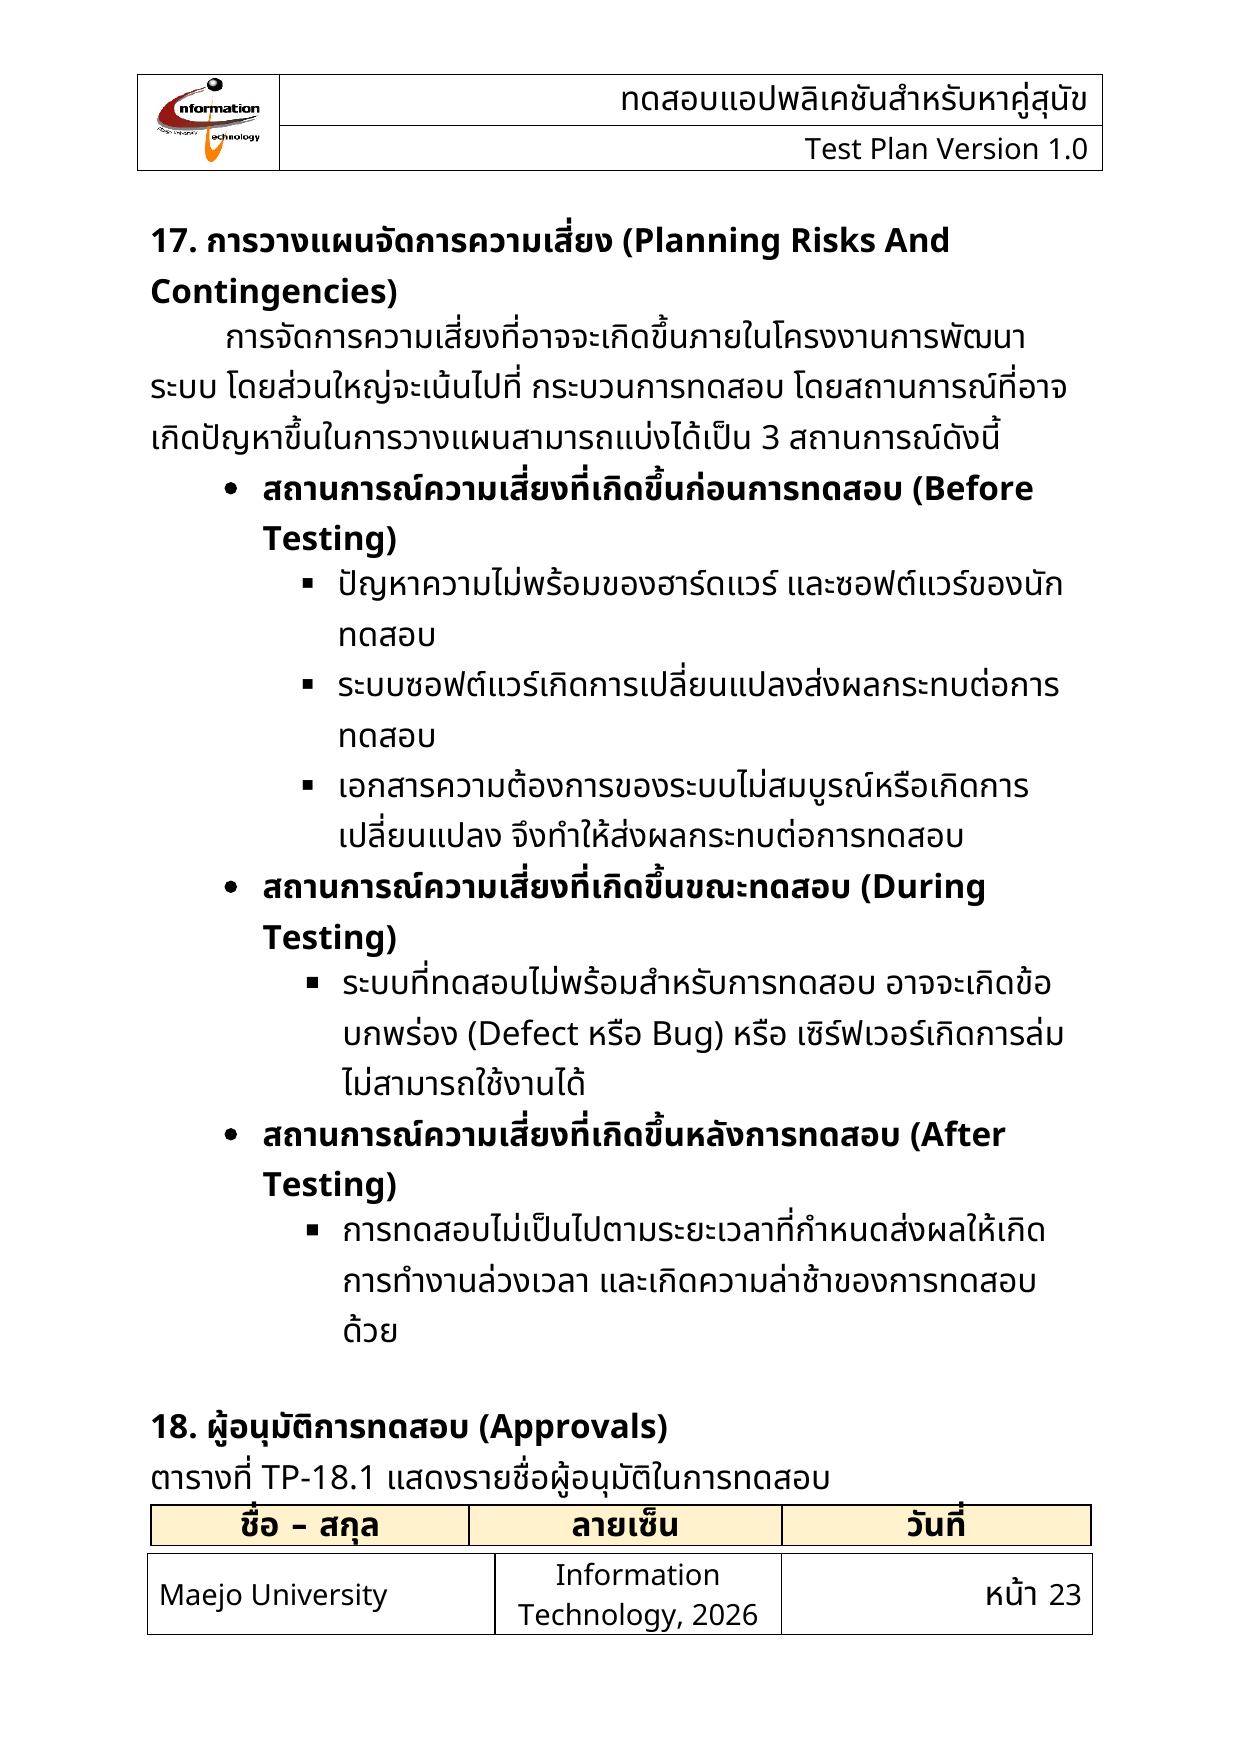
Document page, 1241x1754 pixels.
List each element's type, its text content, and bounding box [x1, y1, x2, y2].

list สถานการณ์ความเสี่ยงที่เกิดขึ้นขณะทดสอบ (During Testing) [225, 863, 1090, 959]
text 17. การวางแผนจัดการความเสี่ยง (Planning Risks And Contingencies) [150, 217, 1090, 313]
table_header ลายเซ็น [470, 1506, 781, 1545]
list เอกสารความต้องการของระบบไม่สมบูรณ์หรือเกิดการเปลี่ยนแปลง จึงทำให้ส่งผลกระทบต่อการทดสอบ [300, 762, 1090, 863]
text 18. ผู้อนุมัติการทดสอบ (Approvals) [150, 1403, 1090, 1454]
picture [156, 78, 260, 162]
list ระบบที่ทดสอบไม่พร้อมสำหรับการทดสอบ อาจจะเกิดข้อบกพร่อง (Defect หรือ Bug) หรือ เซิร์ฟเวอร์เกิดการล่มไม่สามารถใช้งานได้ [304, 959, 1090, 1110]
list ปัญหาความไม่พร้อมของฮาร์ดแวร์ และซอฟต์แวร์ของนักทดสอบ [300, 560, 1090, 661]
list สถานการณ์ความเสี่ยงที่เกิดขึ้นก่อนการทดสอบ (Before Testing) [225, 464, 1090, 560]
list สถานการณ์ความเสี่ยงที่เกิดขึ้นหลังการทดสอบ (After Testing) [225, 1110, 1090, 1206]
table_header ชื่อ – สกุล [152, 1506, 468, 1545]
list การทดสอบไม่เป็นไปตามระยะเวลาที่กำหนดส่งผลให้เกิดการทำงานล่วงเวลา และเกิดความล่าช้าของการทดสอบด้วย [304, 1206, 1090, 1358]
text ตารางที่ TP-18.1 แสดงรายชื่อผู้อนุมัติในการทดสอบ [150, 1454, 1090, 1504]
table_header วันที่ [783, 1506, 1090, 1545]
text การจัดการความเสี่ยงที่อาจจะเกิดขึ้นภายในโครงงานการพัฒนาระบบ โดยส่วนใหญ่จะเน้นไปที่ กระบวนการทดสอบ โดยสถานการณ์ที่อาจเกิดปัญหาขึ้นในการวางแผนสามารถแบ่งได้เป็น 3 สถานการณ์ดังนี้ [150, 313, 1090, 464]
list ระบบซอฟต์แวร์เกิดการเปลี่ยนแปลงส่งผลกระทบต่อการทดสอบ [300, 661, 1090, 762]
